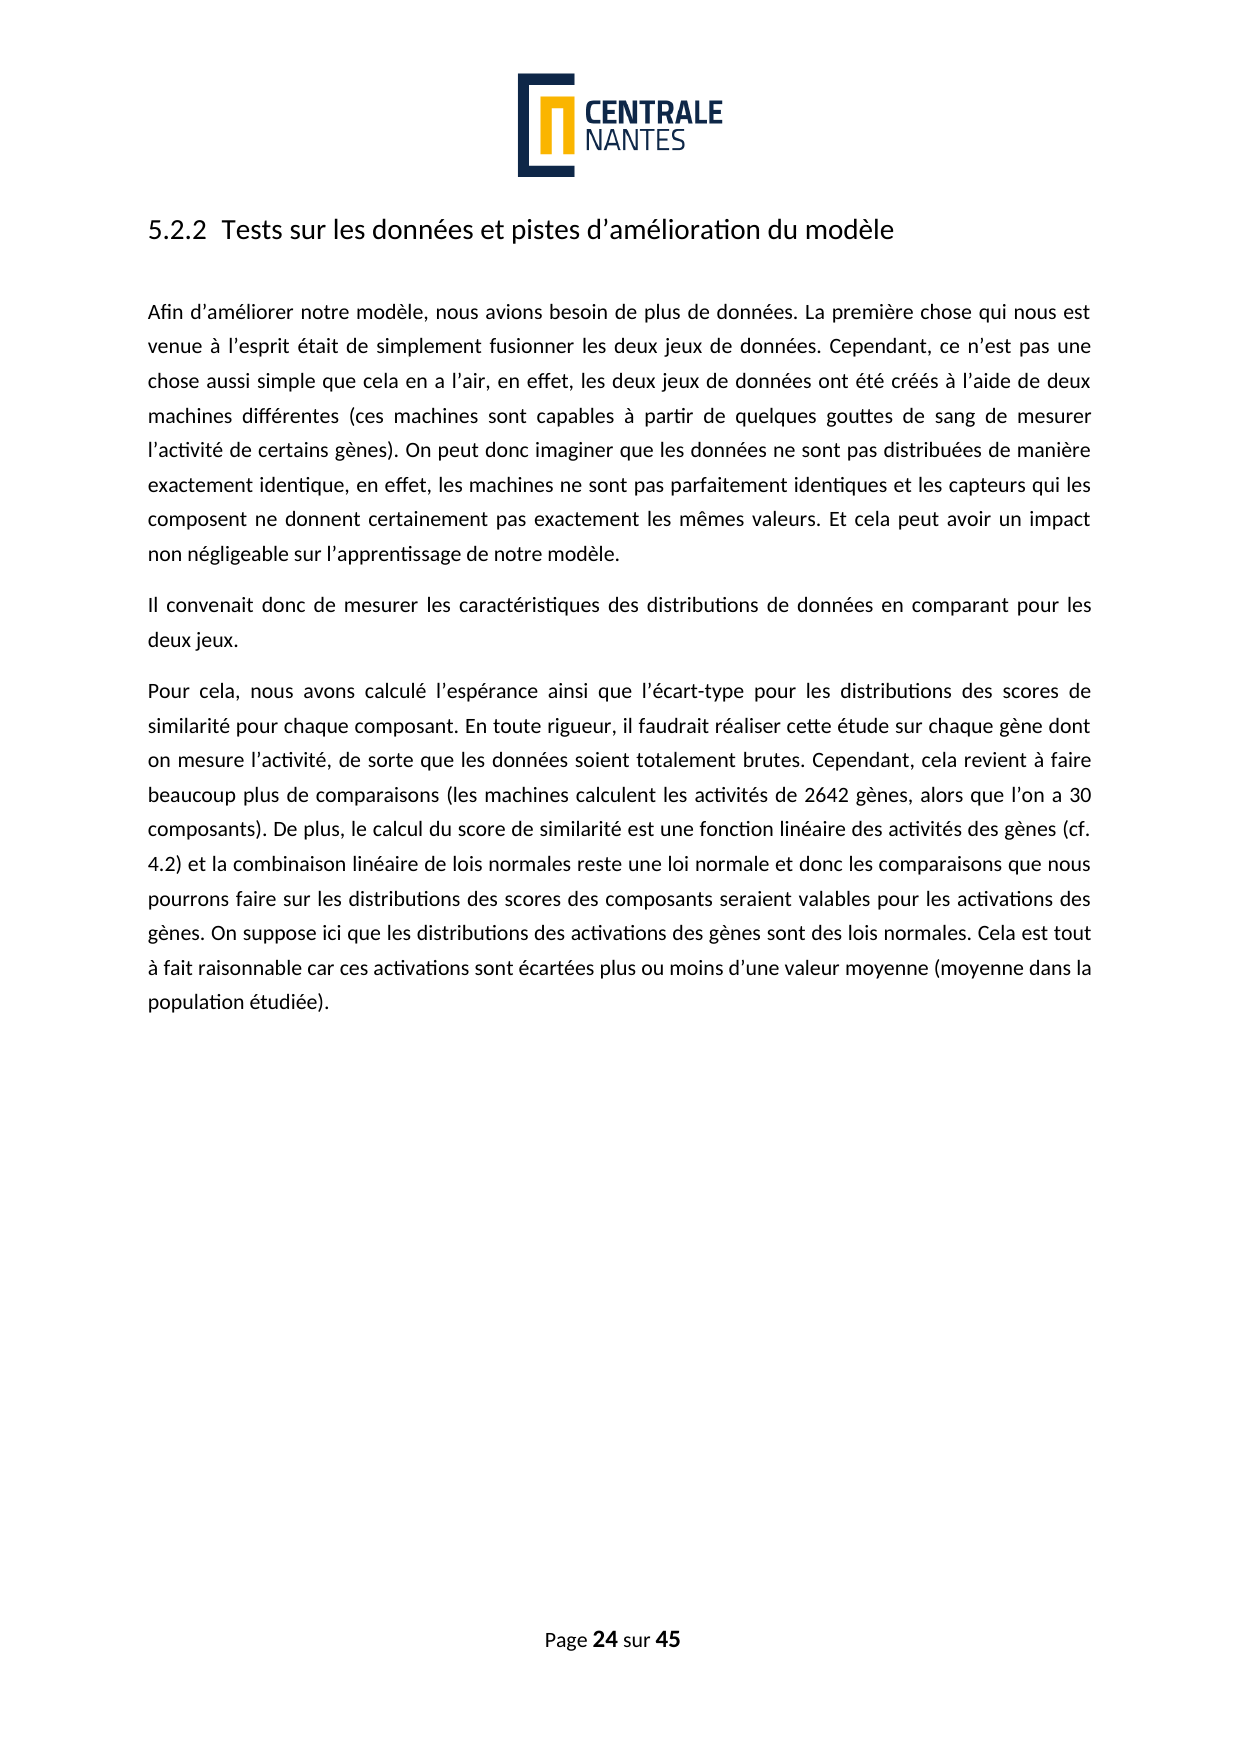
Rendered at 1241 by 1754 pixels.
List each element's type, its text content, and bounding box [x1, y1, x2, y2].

text Il convenait donc de mesurer les caractéristiques des distributions de données en comparant pour les deux jeux. [148, 591, 1092, 653]
subtitle 5.2.2 Tests sur les données et pistes d’amélioration du modèle [148, 211, 1092, 247]
picture [517, 73, 723, 177]
text Pour cela, nous avons calculé l’espérance ainsi que l’écart-type pour les distributions des scores de similarité pour chaque composant. En toute rigueur, il faudrait réaliser cette étude sur chaque gène dont on mesure l’activité, de sorte que les données soient totalement brutes. Cependant, cela revient à faire beaucoup plus de comparaisons (les machines calculent les activités de 2642 gènes, alors que l’on a 30 composants). De plus, le calcul du score de similarité est une fonction linéaire des activités des gènes (cf. 4.2) et la combinaison linéaire de lois normales reste une loi normale et donc les comparaisons que nous pourrons faire sur les distributions des scores des composants seraient valables pour les activations des gènes. On suppose ici que les distributions des activations des gènes sont des lois normales. Cela est tout à fait raisonnable car ces activations sont écartées plus ou moins d’une valeur moyenne (moyenne dans la population étudiée). [148, 677, 1092, 1015]
text Afin d’améliorer notre modèle, nous avions besoin de plus de données. La première chose qui nous est venue à l’esprit était de simplement fusionner les deux jeux de données. Cependant, ce n’est pas une chose aussi simple que cela en a l’air, en effet, les deux jeux de données ont été créés à l’aide de deux machines différentes (ces machines sont capables à partir de quelques gouttes de sang de mesurer l’activité de certains gènes). On peut donc imaginer que les données ne sont pas distribuées de manière exactement identique, en effet, les machines ne sont pas parfaitement identiques et les capteurs qui les composent ne donnent certainement pas exactement les mêmes valeurs. Et cela peut avoir un impact non négligeable sur l’apprentissage de notre modèle. [148, 298, 1092, 567]
